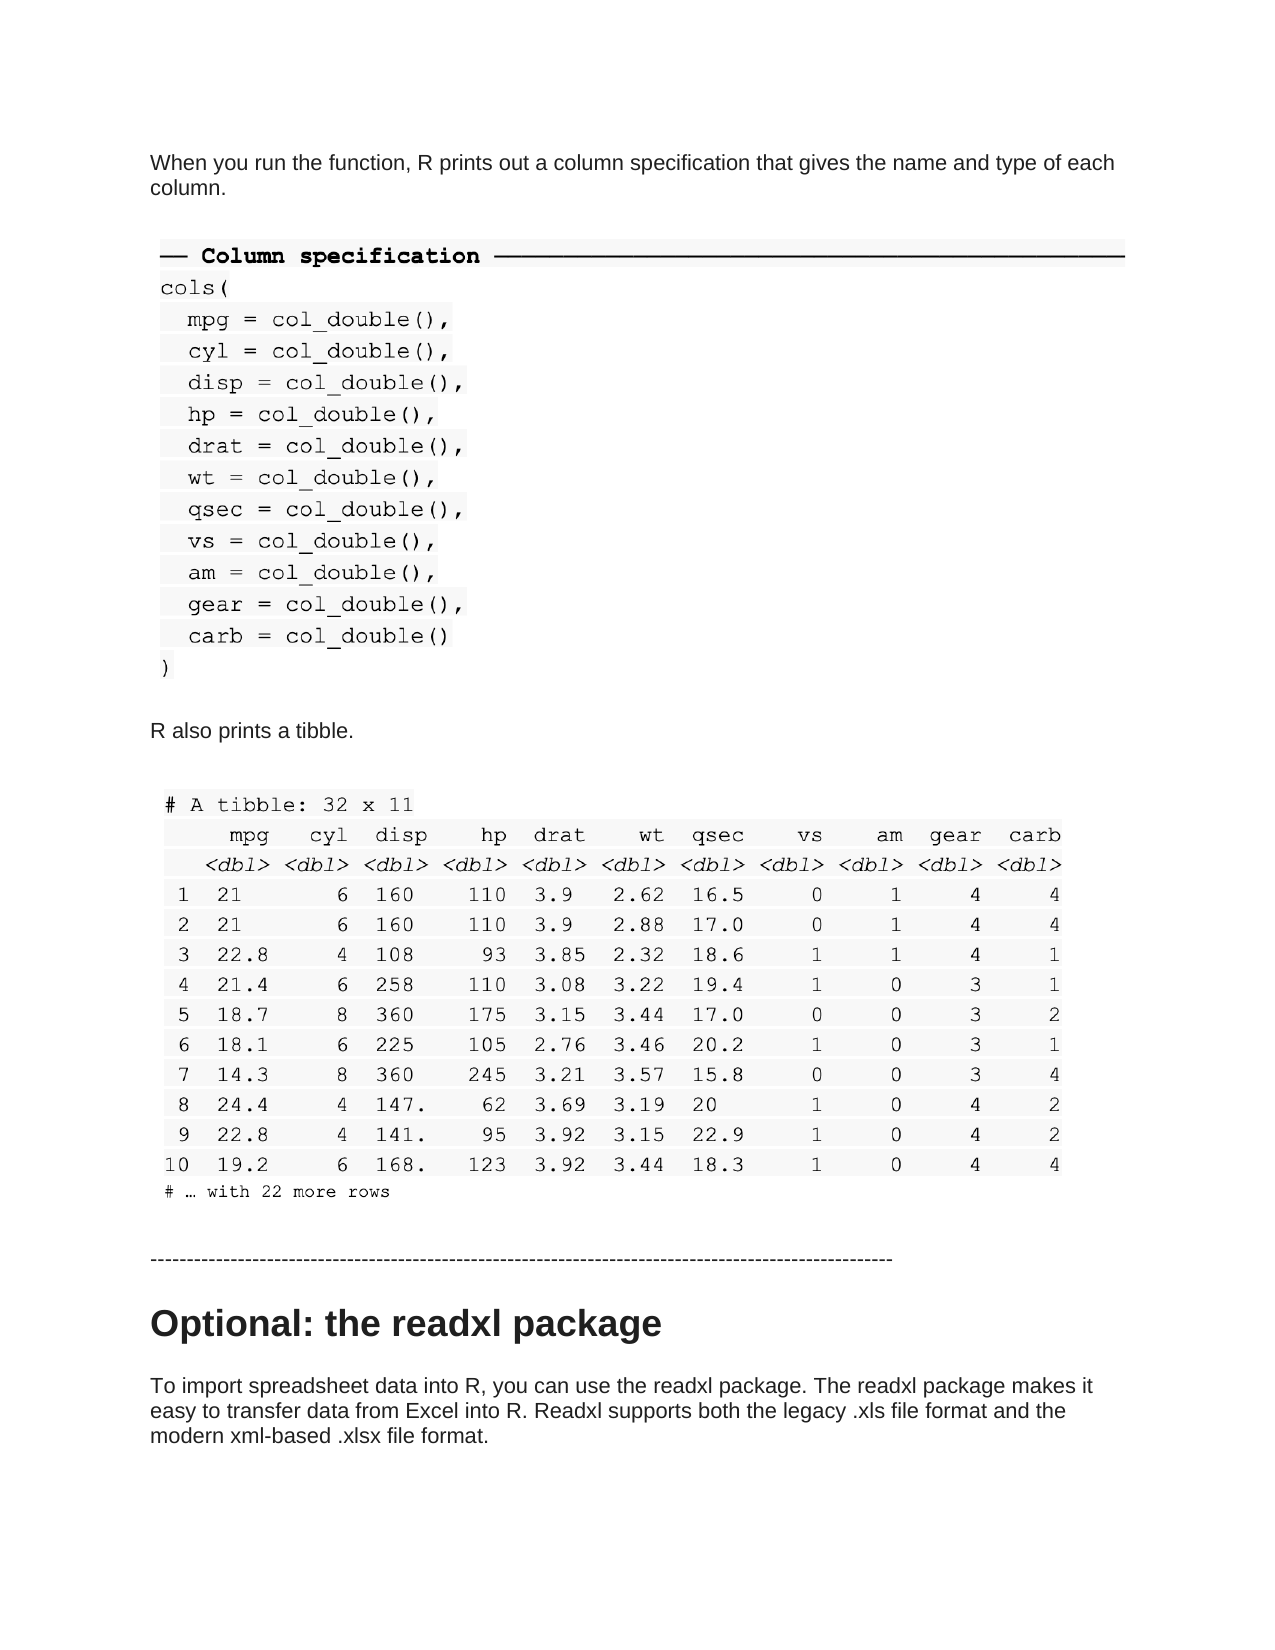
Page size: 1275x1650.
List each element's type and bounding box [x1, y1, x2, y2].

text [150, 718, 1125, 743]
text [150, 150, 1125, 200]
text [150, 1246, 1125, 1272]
picture [150, 229, 1125, 699]
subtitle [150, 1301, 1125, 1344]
picture [150, 772, 1125, 1228]
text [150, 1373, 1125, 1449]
